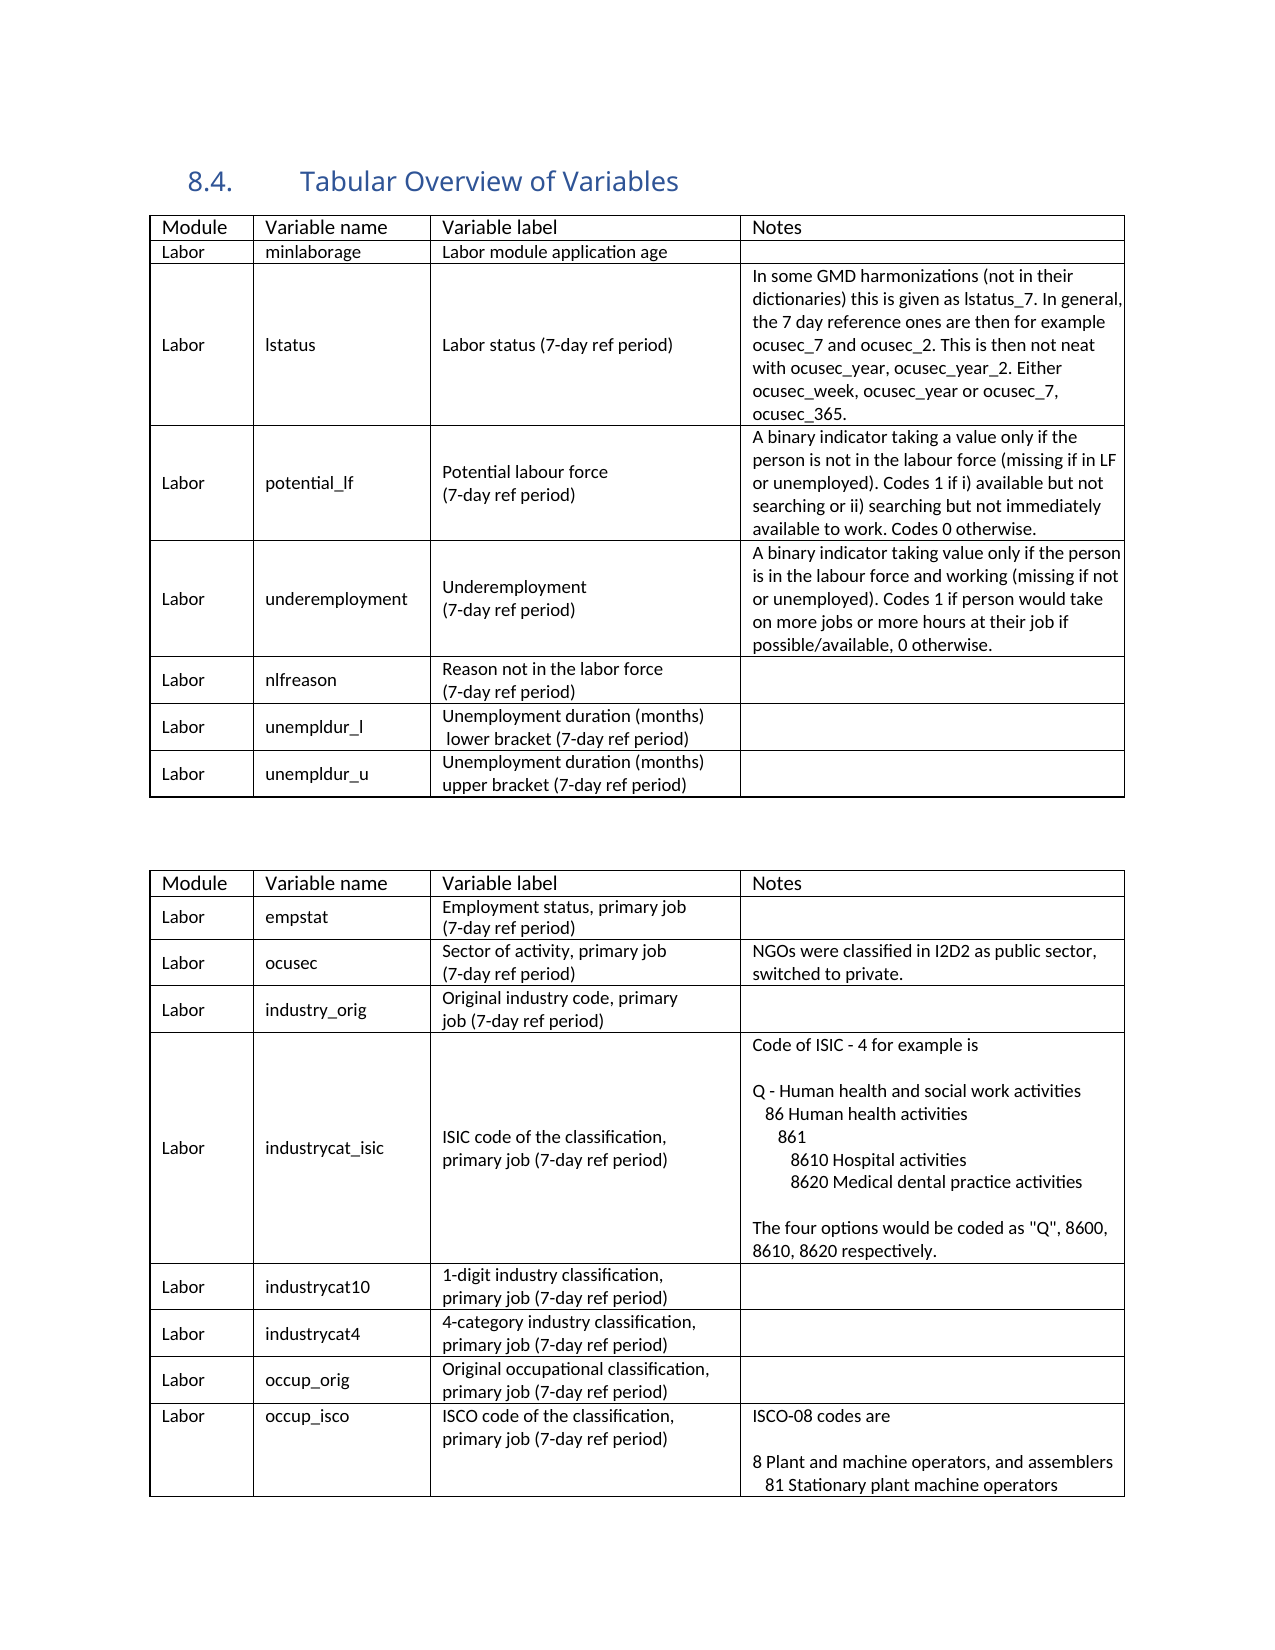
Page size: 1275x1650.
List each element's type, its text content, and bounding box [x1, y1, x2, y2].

table_cell Labor [151, 1033, 253, 1262]
table_cell Labor [151, 657, 253, 703]
table_cell occup_orig [254, 1357, 430, 1403]
table_cell industrycat10 [254, 1264, 430, 1309]
table_cell Original industry code, primary job (7-day ref period) [431, 986, 740, 1032]
table_cell Underemployment (7-day ref period) [431, 541, 740, 656]
table_header Module [151, 216, 253, 240]
table_cell nlfreason [254, 657, 430, 703]
table_cell 1-digit industry classification, primary job (7-day ref period) [431, 1264, 740, 1309]
table_cell Employment status, primary job (7-day ref period) [431, 897, 740, 938]
table_cell industrycat4 [254, 1310, 430, 1356]
table_cell A binary indicator taking value only if the person is in the labour force and working (missing if not or unemployed). Codes 1 if person would take on more jobs or more hours at their job if possible/available, 0 otherwise. [741, 541, 1124, 656]
table_header Notes [741, 216, 1124, 240]
table_header Variable label [431, 871, 740, 896]
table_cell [741, 1404, 1124, 1496]
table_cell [431, 1404, 740, 1496]
table_cell Unemployment duration (months) lower bracket (7-day ref period) [431, 704, 740, 749]
table_cell Reason not in the labor force (7-day ref period) [431, 657, 740, 703]
table_header Variable name [254, 216, 430, 240]
table_cell 4-category industry classification, primary job (7-day ref period) [431, 1310, 740, 1356]
table_cell occup_isco [254, 1404, 430, 1496]
table_cell unempldur_u [254, 751, 430, 796]
table_cell Labor status (7-day ref period) [431, 264, 740, 424]
table_cell Labor [151, 1357, 253, 1403]
table_cell unempldur_l [254, 704, 430, 749]
table_cell minlaborage [254, 241, 430, 263]
table_cell [741, 1264, 1124, 1309]
table_header Module [151, 871, 253, 896]
table_cell [741, 657, 1124, 703]
table_cell Labor [151, 897, 253, 938]
table_cell A binary indicator taking a value only if the person is not in the labour force (missing if in LF or unemployed). Codes 1 if i) available but not searching or ii) searching but not immediately available to work. Codes 0 otherwise. [741, 426, 1124, 540]
table_cell Labor [151, 986, 253, 1032]
table_cell industrycat_isic [254, 1033, 430, 1262]
subtitle Tabular Overview of Variables [187, 162, 1125, 199]
table_cell Labor [151, 940, 253, 985]
table_cell Labor [151, 1404, 253, 1496]
table_cell ISIC code of the classification, primary job (7-day ref period) [431, 1033, 740, 1262]
table_cell empstat [254, 897, 430, 938]
table_cell Labor [151, 1310, 253, 1356]
table_cell [741, 751, 1124, 796]
table_cell Labor [151, 264, 253, 424]
table_cell industry_orig [254, 986, 430, 1032]
table_cell [741, 241, 1124, 263]
table_cell Original occupational classification, primary job (7-day ref period) [431, 1357, 740, 1403]
table_header Variable name [254, 871, 430, 896]
table_header Notes [741, 871, 1124, 896]
table_cell Labor [151, 241, 253, 263]
table_cell potential_lf [254, 426, 430, 540]
table_cell lstatus [254, 264, 430, 424]
table_cell In some GMD harmonizations (not in their dictionaries) this is given as lstatus_7. In general, the 7 day reference ones are then for example ocusec_7 and ocusec_2. This is then not neat with ocusec_year, ocusec_year_2. Either ocusec_week, ocusec_year or ocusec_7, ocusec_365. [741, 264, 1124, 424]
table_cell Code of ISIC - 4 for example is Q - Human health and social work activities 86 Human health activities 861 8610 Hospital activities 8620 Medical dental practice activities The four options would be coded as "Q", 8600, 8610, 8620 respectively. [741, 1033, 1124, 1262]
table_header Variable label [431, 216, 740, 240]
table_cell [741, 1310, 1124, 1356]
table_cell Unemployment duration (months) upper bracket (7-day ref period) [431, 751, 740, 796]
table_cell Labor [151, 1264, 253, 1309]
table_cell Potential labour force (7-day ref period) [431, 426, 740, 540]
table_cell [741, 704, 1124, 749]
table_cell Labor [151, 751, 253, 796]
table_cell underemployment [254, 541, 430, 656]
table_cell NGOs were classified in I2D2 as public sector, switched to private. [741, 940, 1124, 985]
table_cell Labor module application age [431, 241, 740, 263]
table_cell Labor [151, 541, 253, 656]
table_cell [741, 986, 1124, 1032]
table_cell Sector of activity, primary job (7-day ref period) [431, 940, 740, 985]
table_cell [741, 897, 1124, 938]
table_cell [741, 1357, 1124, 1403]
table_cell Labor [151, 704, 253, 749]
table_cell Labor [151, 426, 253, 540]
table_cell ocusec [254, 940, 430, 985]
